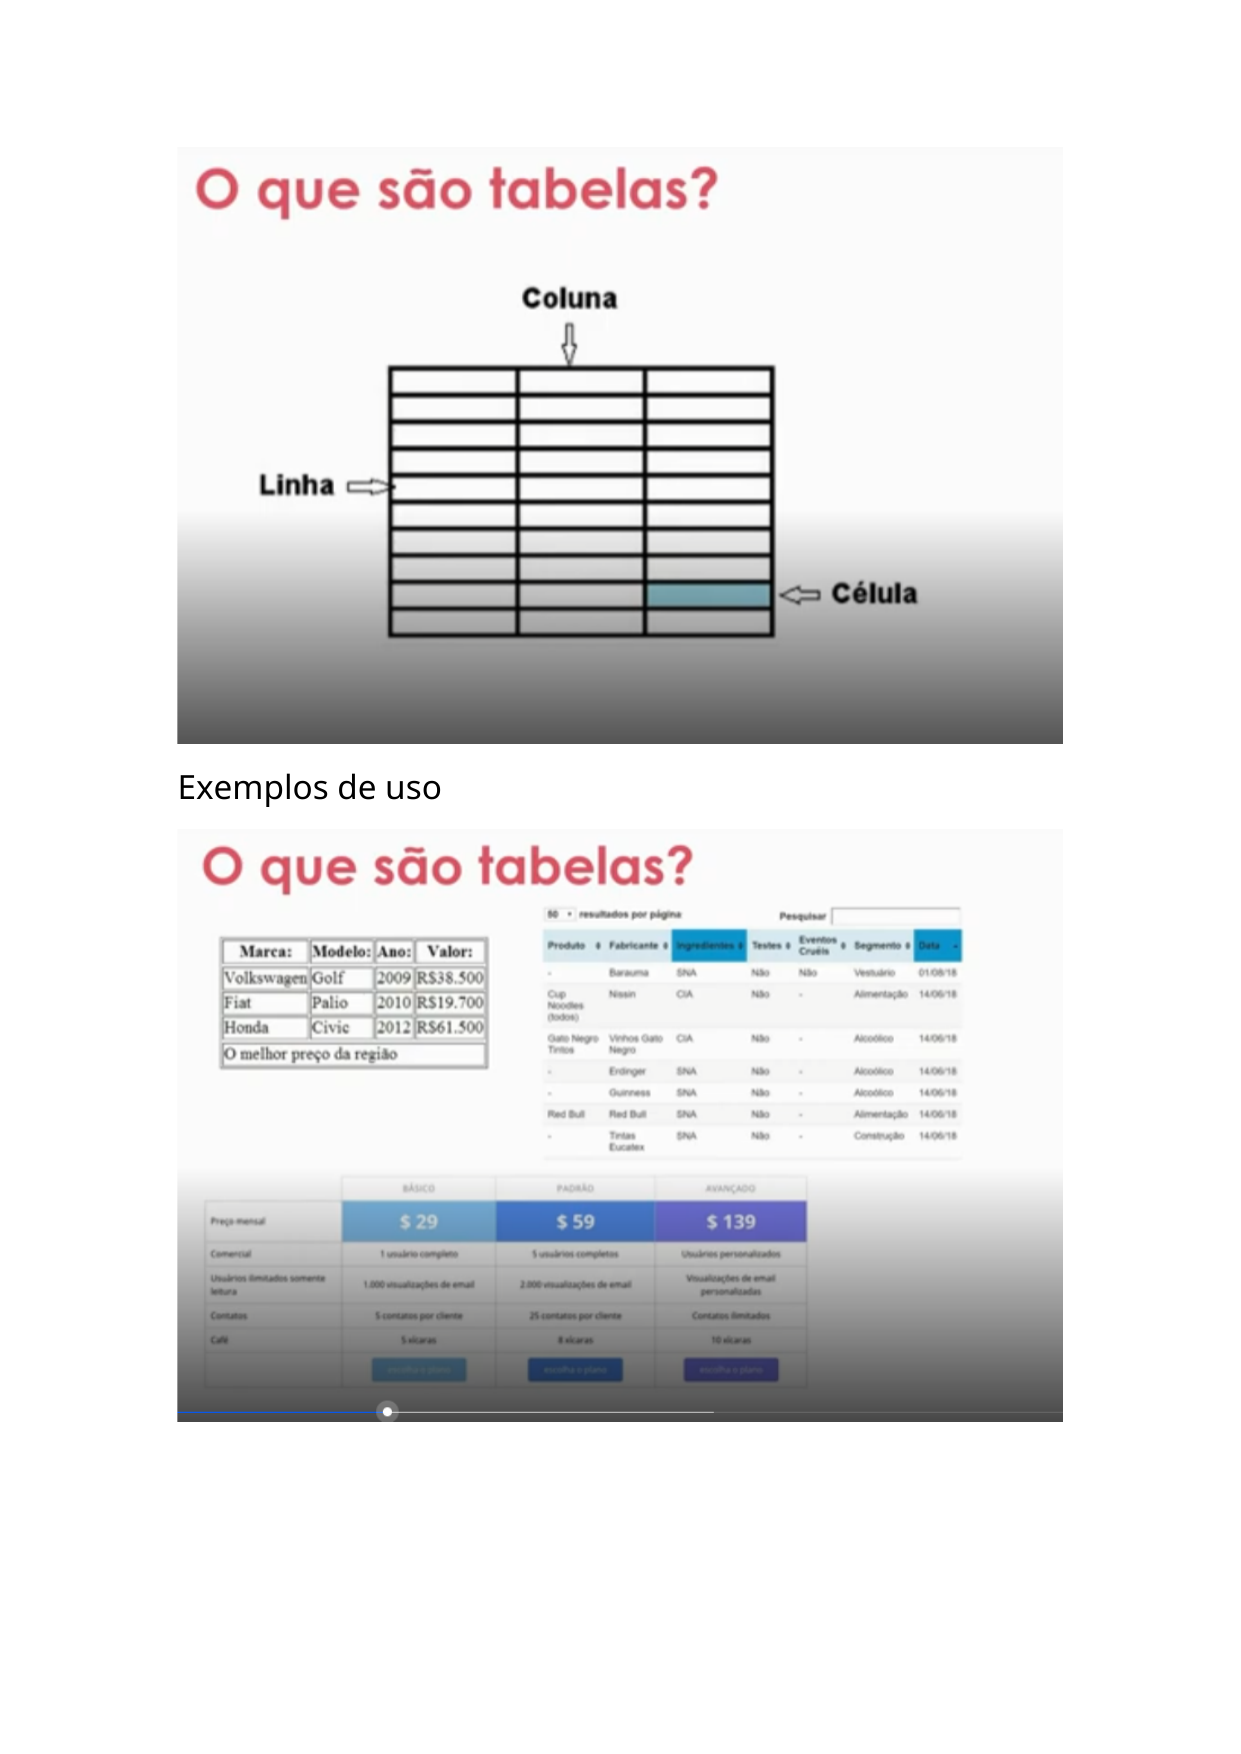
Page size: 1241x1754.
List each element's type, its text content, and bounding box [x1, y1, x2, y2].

picture [177, 147, 1063, 744]
text Exemplos de uso [177, 764, 1063, 809]
picture [177, 829, 1063, 1422]
